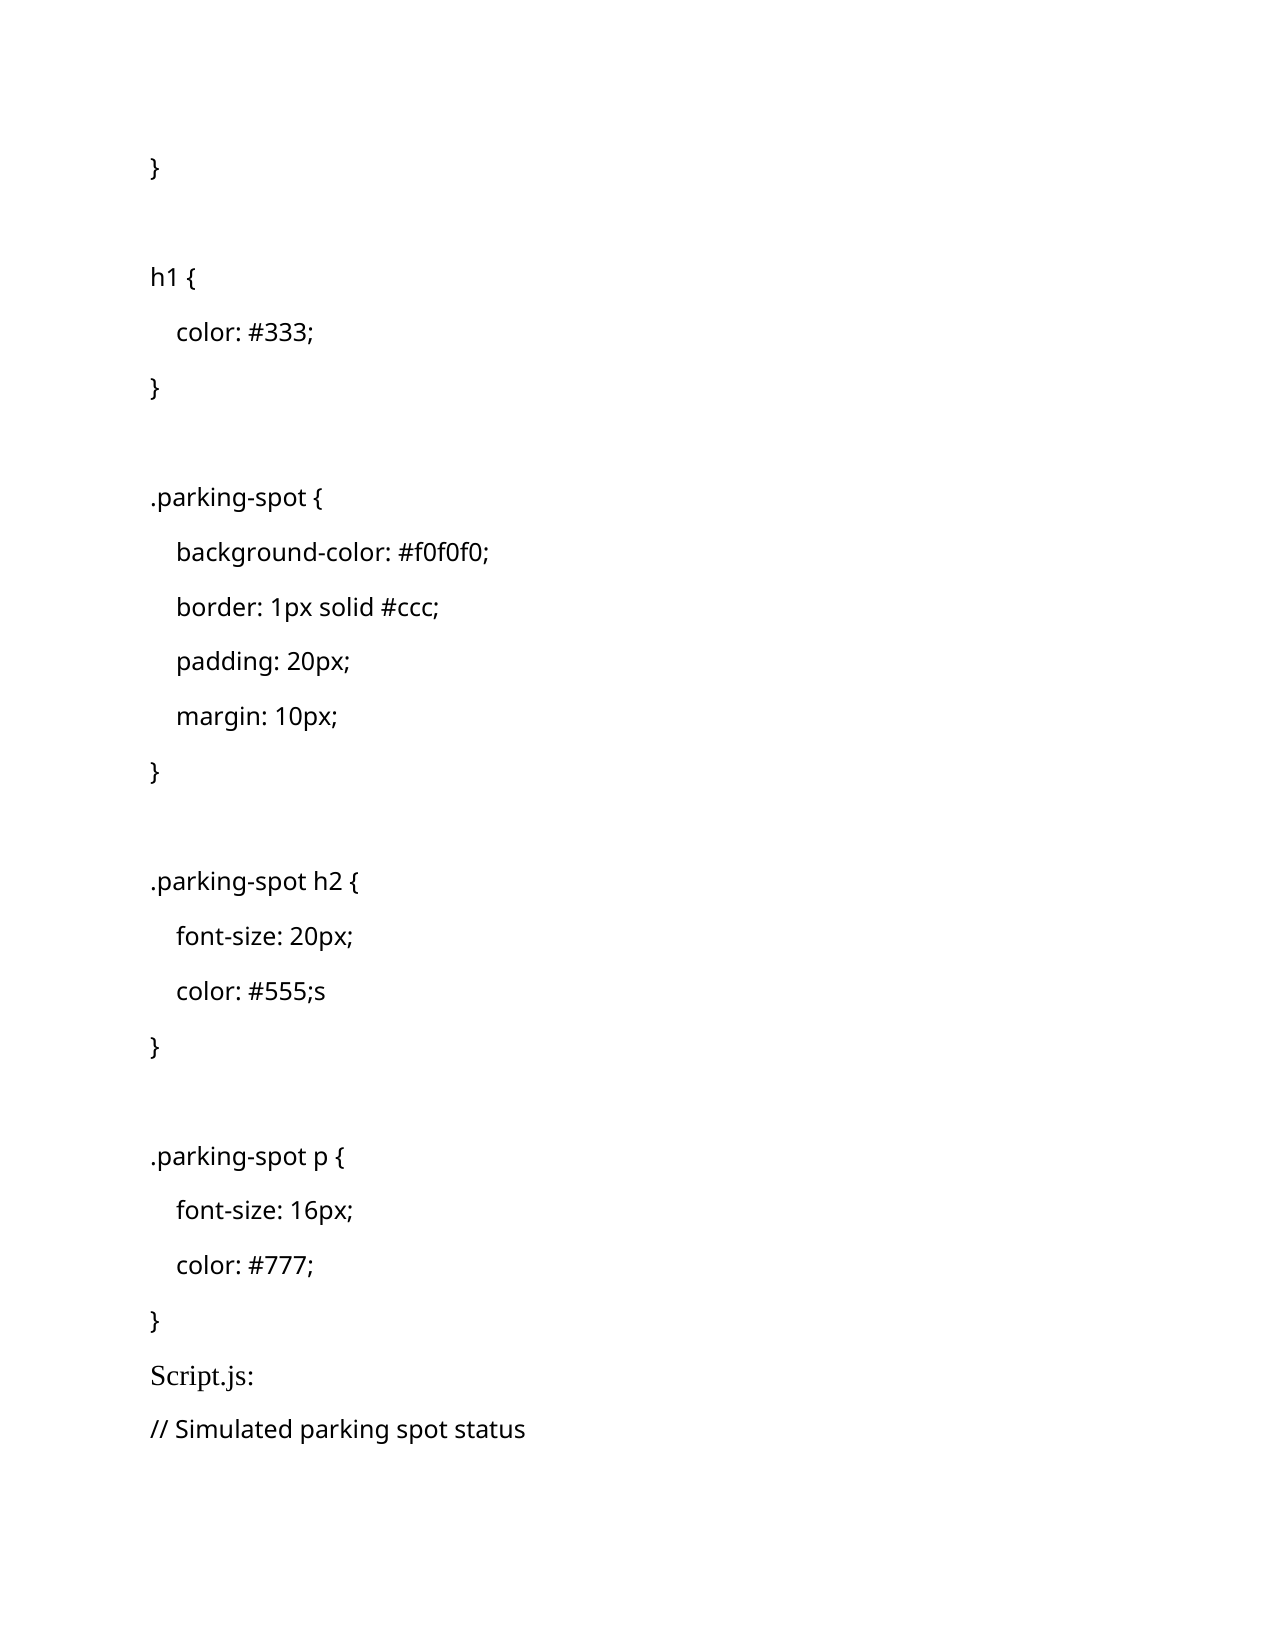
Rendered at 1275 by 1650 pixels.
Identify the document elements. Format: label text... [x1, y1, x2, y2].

text .parking-spot { [150, 479, 1125, 513]
text font-size: 20px; [150, 918, 1125, 953]
text padding: 20px; [150, 644, 1125, 678]
text .parking-spot h2 { [150, 864, 1125, 898]
text Script.js: [150, 1358, 1125, 1391]
text h1 { [150, 260, 1125, 294]
text } [150, 1028, 1125, 1062]
text font-size: 16px; [150, 1193, 1125, 1227]
text border: 1px solid #ccc; [150, 589, 1125, 623]
text background-color: #f0f0f0; [150, 534, 1125, 568]
text } [150, 369, 1125, 404]
text } [150, 754, 1125, 788]
text color: #777; [150, 1248, 1125, 1282]
text // Simulated parking spot status [150, 1412, 1125, 1446]
text } [150, 1303, 1125, 1337]
text } [150, 150, 1125, 184]
text color: #333; [150, 315, 1125, 349]
text color: #555;s [150, 973, 1125, 1007]
text margin: 10px; [150, 699, 1125, 733]
text .parking-spot p { [150, 1138, 1125, 1172]
